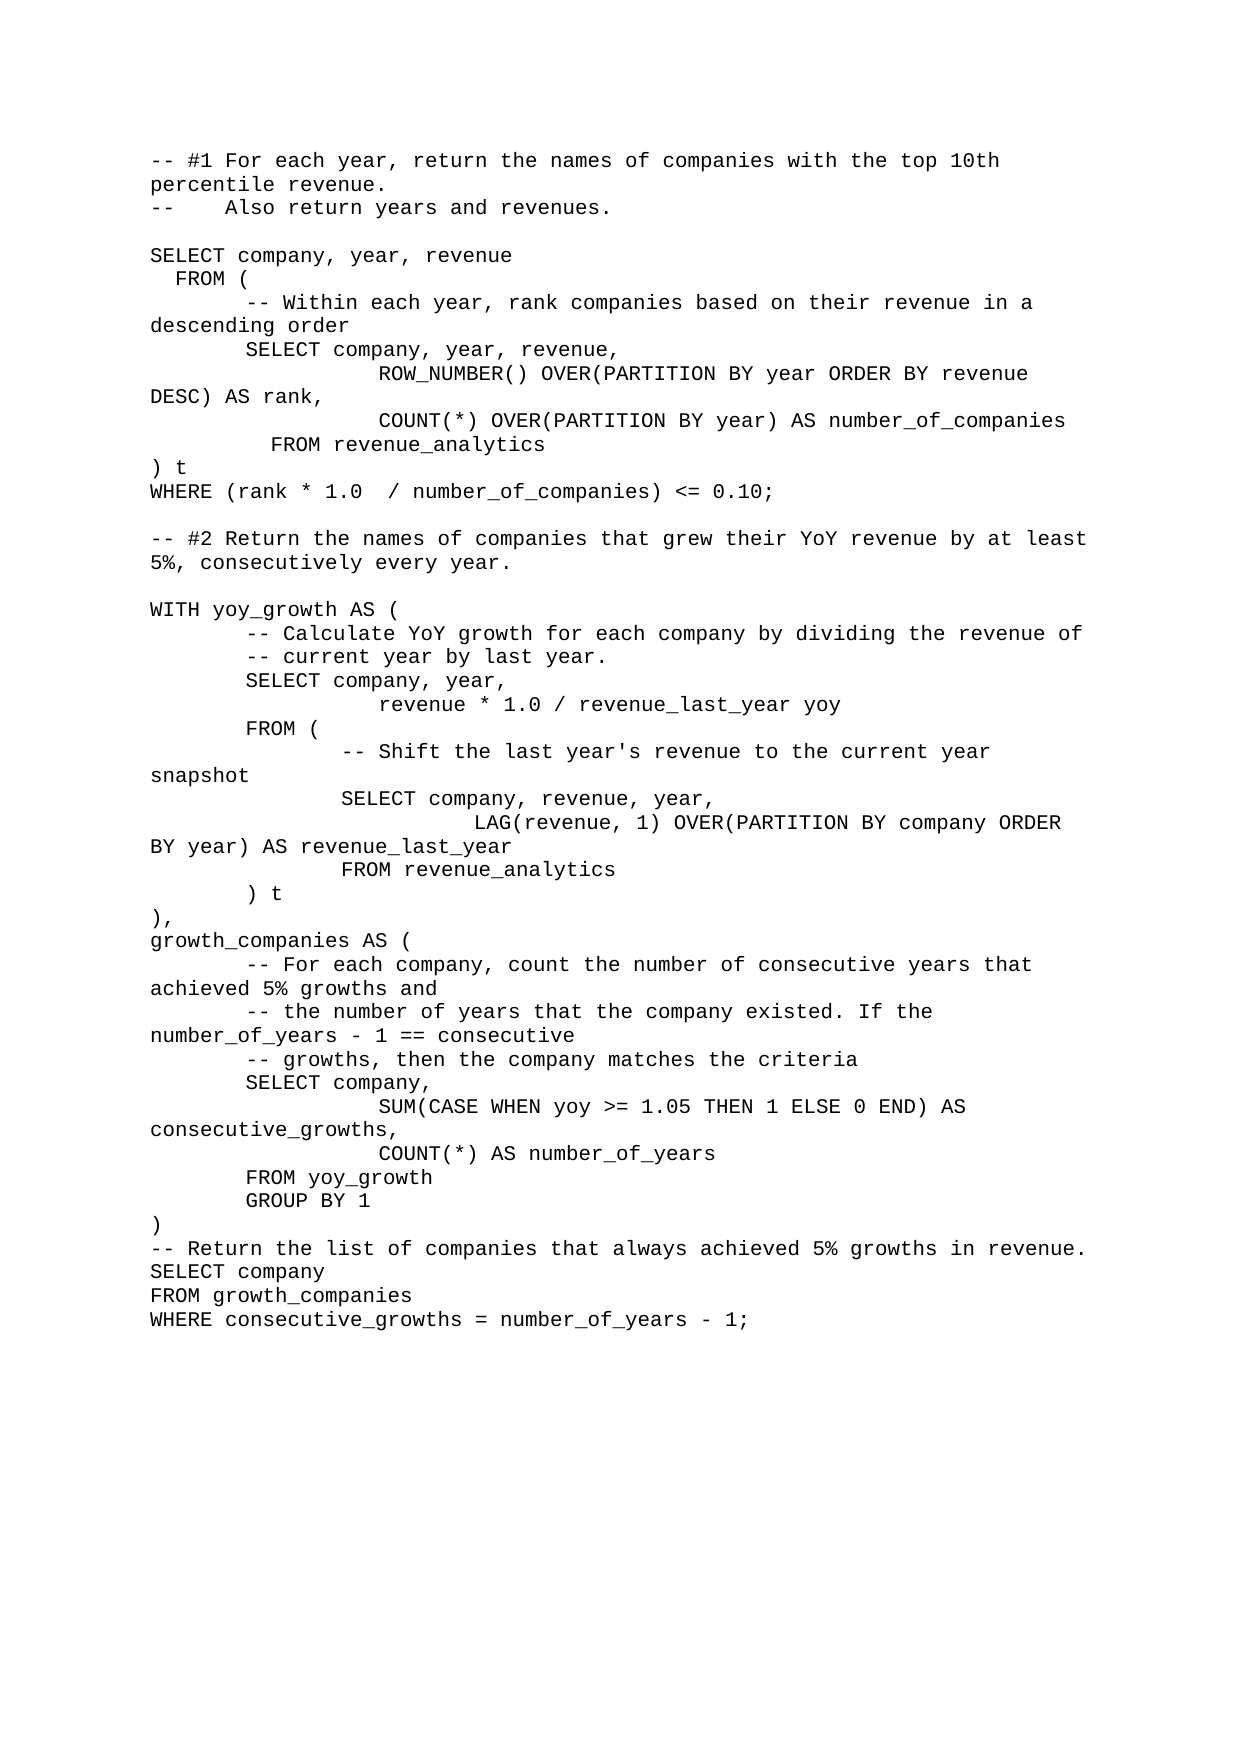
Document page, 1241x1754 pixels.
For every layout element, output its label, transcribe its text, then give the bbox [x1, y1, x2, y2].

text -- Calculate YoY growth for each company by dividing the revenue of [150, 623, 1090, 647]
text -- Within each year, rank companies based on their revenue in a descending order [150, 292, 1090, 339]
text FROM ( [150, 268, 1090, 292]
text -- For each company, count the number of consecutive years that achieved 5% growths and [150, 954, 1090, 1001]
text ) t [150, 883, 1090, 907]
text SELECT company, [150, 1072, 1090, 1096]
text -- the number of years that the company existed. If the number_of_years - 1 == consecutive [150, 1001, 1090, 1048]
text WITH yoy_growth AS ( [150, 599, 1090, 623]
text SELECT company, revenue, year, [150, 788, 1090, 812]
text growth_companies AS ( [150, 930, 1090, 954]
text ), [150, 907, 1090, 930]
text COUNT(*) AS number_of_years [150, 1143, 1090, 1167]
text FROM revenue_analytics [150, 859, 1090, 883]
text ) [150, 1214, 1090, 1238]
text SUM(CASE WHEN yoy >= 1.05 THEN 1 ELSE 0 END) AS consecutive_growths, [150, 1096, 1090, 1143]
text -- #2 Return the names of companies that grew their YoY revenue by at least 5%, consecutively every year. [150, 528, 1090, 576]
text GROUP BY 1 [150, 1190, 1090, 1214]
text ) t [150, 457, 1090, 481]
text FROM revenue_analytics [150, 434, 1090, 457]
text -- Shift the last year's revenue to the current year snapshot [150, 741, 1090, 788]
text -- Also return years and revenues. [150, 197, 1090, 221]
text SELECT company, year, revenue, [150, 339, 1090, 363]
text FROM yoy_growth [150, 1167, 1090, 1190]
text FROM ( [150, 717, 1090, 741]
text SELECT company, year, [150, 670, 1090, 694]
text WHERE (rank * 1.0 / number_of_companies) <= 0.10; [150, 481, 1090, 505]
text FROM growth_companies [150, 1285, 1090, 1309]
text COUNT(*) OVER(PARTITION BY year) AS number_of_companies [150, 410, 1090, 434]
text -- #1 For each year, return the names of companies with the top 10th percentile revenue. [150, 150, 1090, 197]
text LAG(revenue, 1) OVER(PARTITION BY company ORDER BY year) AS revenue_last_year [150, 812, 1090, 859]
text SELECT company, year, revenue [150, 244, 1090, 268]
text revenue * 1.0 / revenue_last_year yoy [150, 694, 1090, 717]
text -- current year by last year. [150, 647, 1090, 670]
text -- growths, then the company matches the criteria [150, 1048, 1090, 1072]
text ROW_NUMBER() OVER(PARTITION BY year ORDER BY revenue DESC) AS rank, [150, 363, 1090, 410]
text WHERE consecutive_growths = number_of_years - 1; [150, 1309, 1090, 1332]
text SELECT company [150, 1261, 1090, 1285]
text -- Return the list of companies that always achieved 5% growths in revenue. [150, 1238, 1090, 1261]
